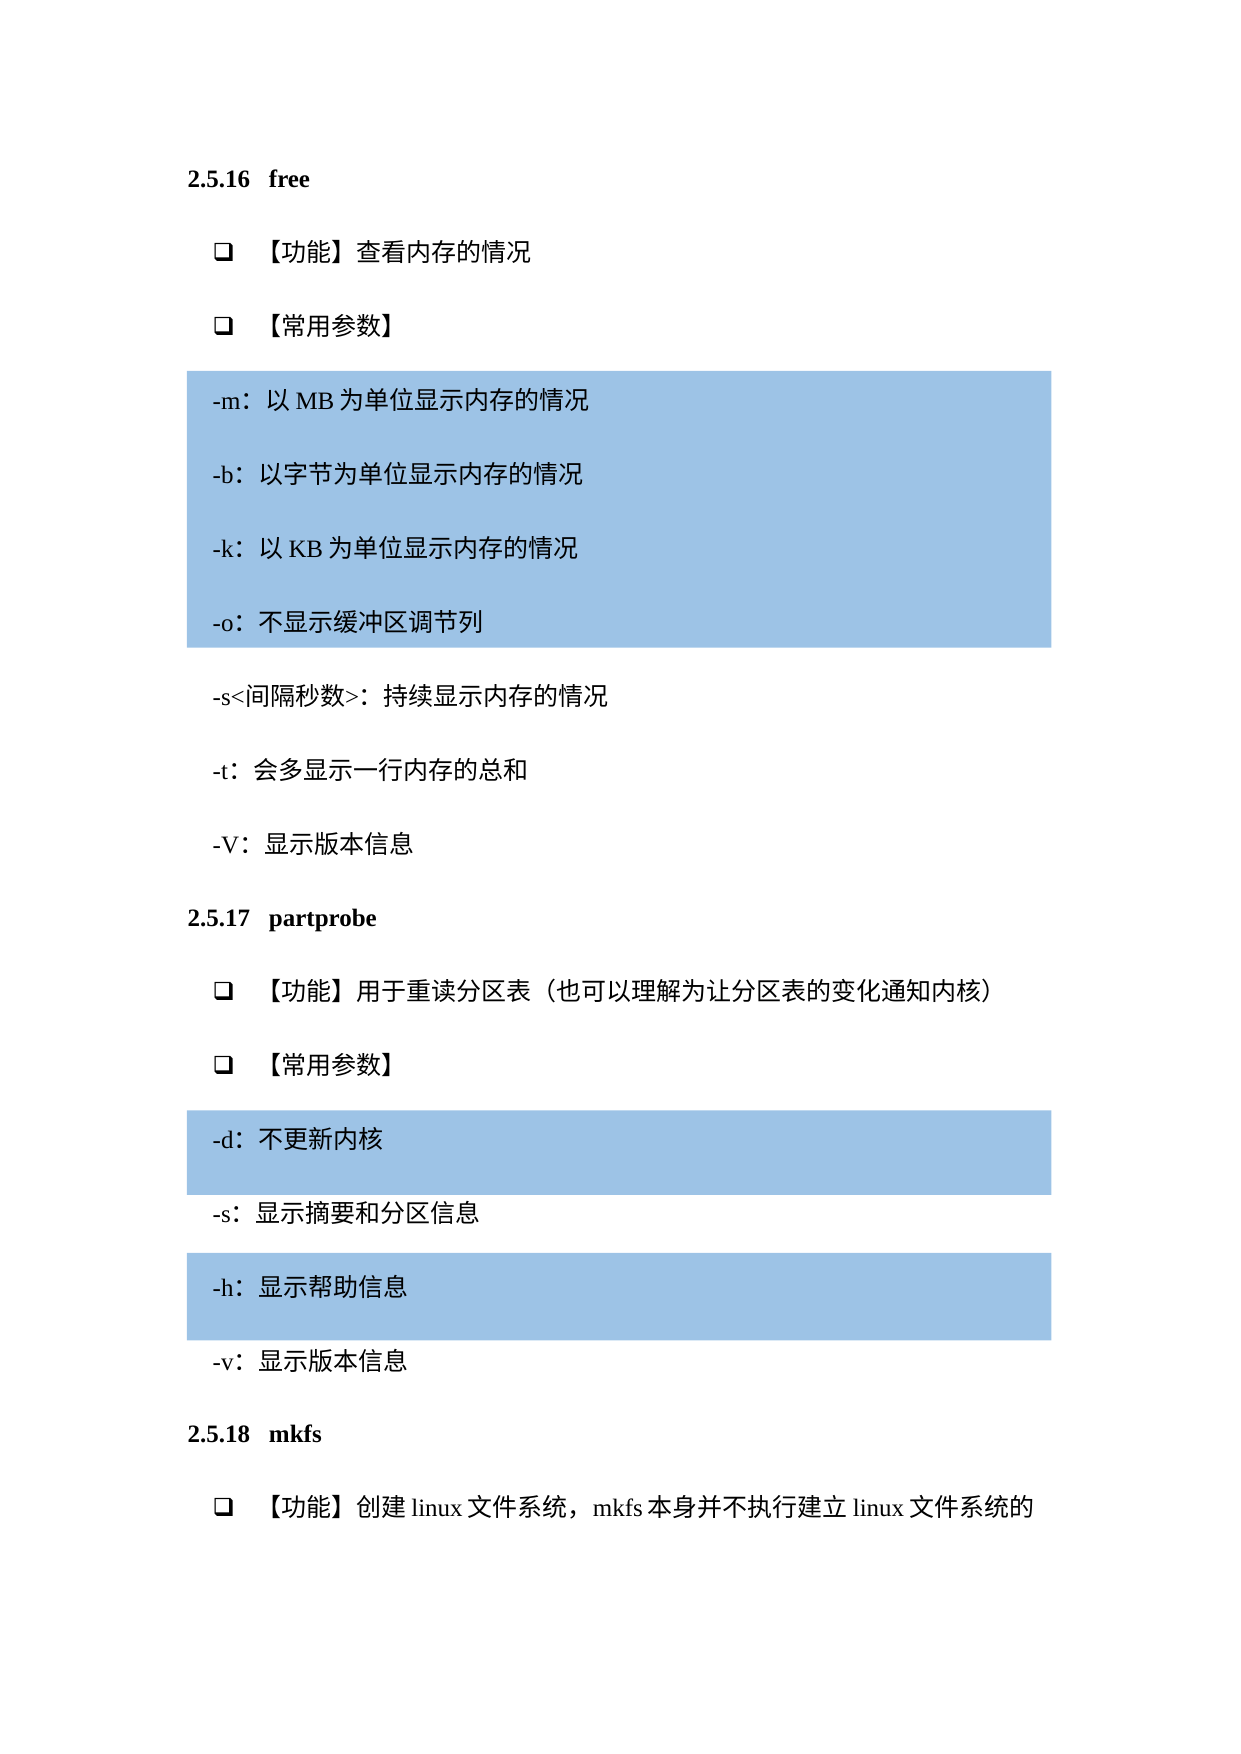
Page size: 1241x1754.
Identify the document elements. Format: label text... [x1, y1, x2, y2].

text -d：不更新内核 [187, 1105, 1053, 1170]
subtitle 2.5.16 free [187, 162, 1053, 194]
text -t：会多显示一行内存的总和 [187, 736, 1053, 801]
text -m：以MB为单位显示内存的情况 [187, 366, 1053, 431]
text -k：以KB为单位显示内存的情况 [187, 514, 1053, 579]
list 【常用参数】 [212, 292, 1053, 357]
list 【常用参数】 [212, 1031, 1053, 1096]
subtitle 2.5.17 partprobe [187, 901, 1053, 933]
text -s<间隔秒数>：持续显示内存的情况 [187, 662, 1053, 727]
text -v：显示版本信息 [187, 1327, 1053, 1392]
subtitle 2.5.18 mkfs [187, 1417, 1053, 1450]
list 【功能】查看内存的情况 [212, 218, 1053, 283]
list 【功能】用于重读分区表（也可以理解为让分区表的变化通知内核） [212, 957, 1053, 1022]
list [212, 1473, 1053, 1538]
text -h：显示帮助信息 [187, 1253, 1053, 1318]
text -V：显示版本信息 [187, 810, 1053, 875]
text -b：以字节为单位显示内存的情况 [187, 440, 1053, 505]
text -o：不显示缓冲区调节列 [187, 588, 1053, 653]
text -s：显示摘要和分区信息 [187, 1179, 1053, 1244]
